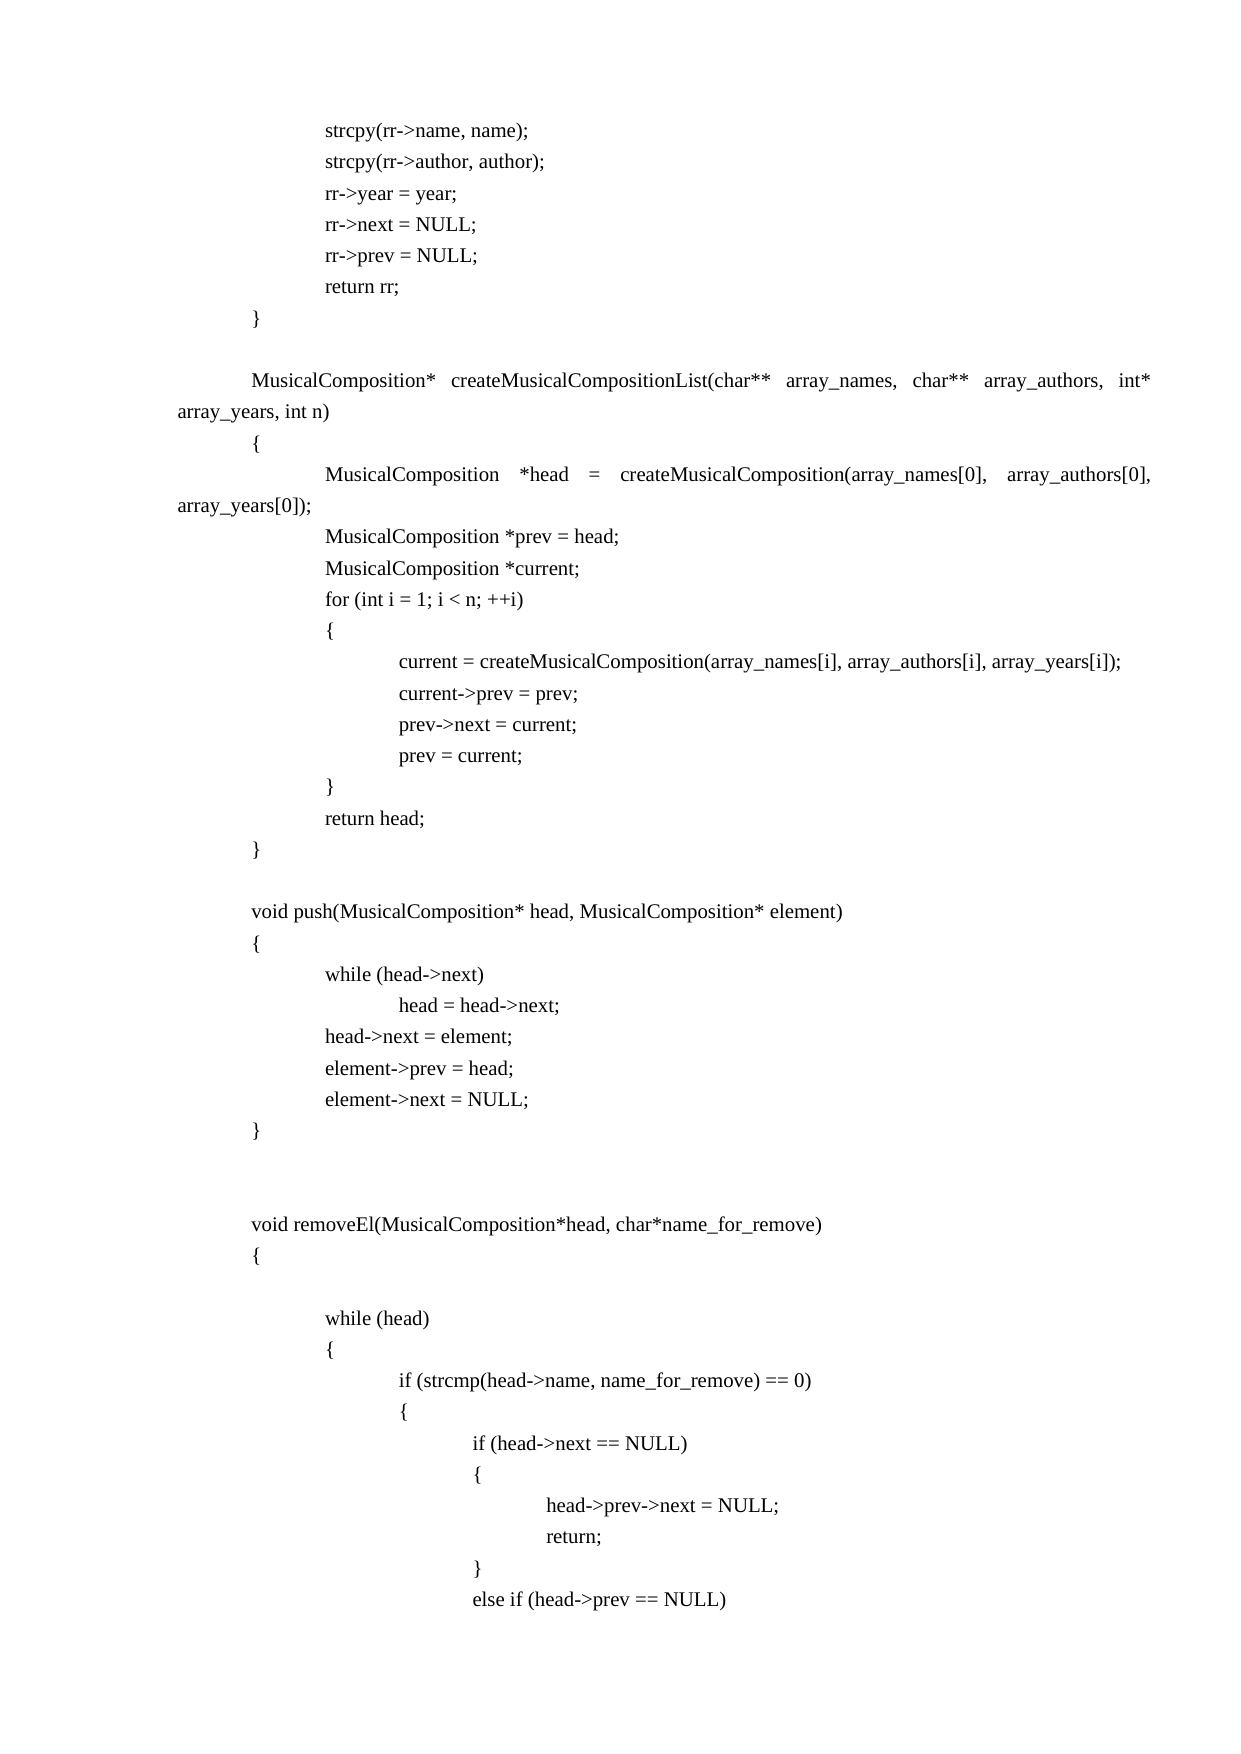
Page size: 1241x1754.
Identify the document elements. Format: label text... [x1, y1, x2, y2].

text element->prev = head; [177, 1056, 1152, 1080]
text rr->prev = NULL; [177, 243, 1152, 267]
text { [177, 431, 1152, 455]
text rr->next = NULL; [177, 212, 1152, 236]
text } [177, 837, 1152, 861]
text { [177, 618, 1152, 642]
text void push(MusicalComposition* head, MusicalComposition* element) [177, 899, 1152, 923]
text prev->next = current; [177, 712, 1152, 736]
text strcpy(rr->author, author); [177, 149, 1152, 173]
text current->prev = prev; [177, 681, 1152, 705]
text return rr; [177, 274, 1152, 298]
text MusicalComposition* createMusicalCompositionList(char** array_names, char** array_authors, int* array_years, int n) [177, 368, 1152, 423]
text { [177, 1399, 1152, 1423]
text { [177, 1337, 1152, 1361]
text } [177, 1556, 1152, 1580]
text } [177, 774, 1152, 798]
text head->prev->next = NULL; [177, 1493, 1152, 1517]
text rr->year = year; [177, 181, 1152, 205]
text { [177, 1462, 1152, 1486]
text return head; [177, 806, 1152, 830]
text { [177, 931, 1152, 955]
text element->next = NULL; [177, 1087, 1152, 1111]
text while (head) [177, 1306, 1152, 1330]
text strcpy(rr->name, name); [177, 118, 1152, 142]
text head = head->next; [177, 993, 1152, 1017]
text MusicalComposition *prev = head; [177, 524, 1152, 548]
text MusicalComposition *head = createMusicalComposition(array_names[0], array_authors[0], array_years[0]); [177, 462, 1152, 517]
text if (head->next == NULL) [177, 1431, 1152, 1455]
text if (strcmp(head->name, name_for_remove) == 0) [177, 1368, 1152, 1392]
text return; [177, 1524, 1152, 1548]
text else if (head->prev == NULL) [177, 1587, 1152, 1611]
text void removeEl(MusicalComposition*head, char*name_for_remove) [177, 1212, 1152, 1236]
text { [177, 1243, 1152, 1267]
text prev = current; [177, 743, 1152, 767]
text } [177, 306, 1152, 330]
text current = createMusicalComposition(array_names[i], array_authors[i], array_years[i]); [177, 649, 1152, 673]
text while (head->next) [177, 962, 1152, 986]
text for (int i = 1; i < n; ++i) [177, 587, 1152, 611]
text } [177, 1118, 1152, 1142]
text MusicalComposition *current; [177, 556, 1152, 580]
text head->next = element; [177, 1024, 1152, 1048]
